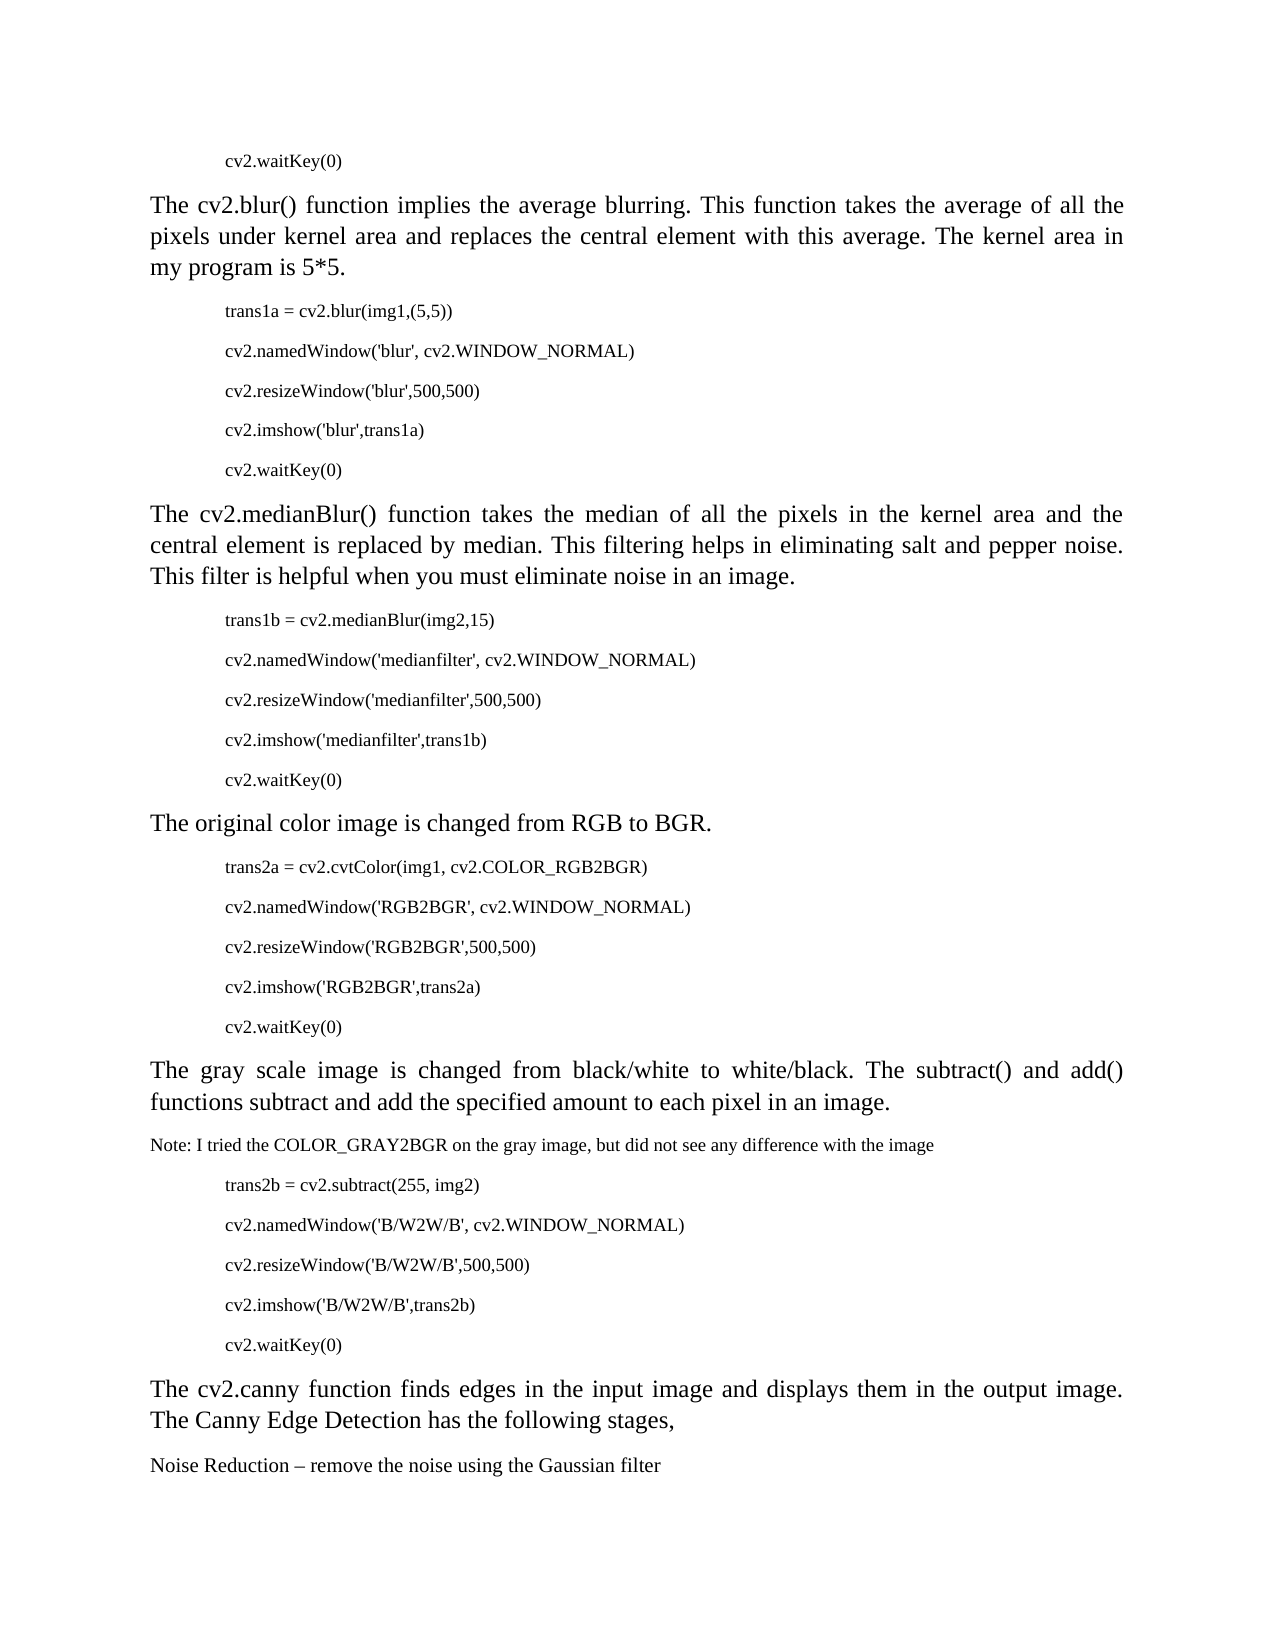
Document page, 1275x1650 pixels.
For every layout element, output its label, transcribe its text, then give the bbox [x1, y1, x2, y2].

text The cv2.canny function finds edges in the input image and displays them in the output image. The Canny Edge Detection has the following stages, [150, 1374, 1125, 1433]
text cv2.waitKey(0) [225, 1016, 1125, 1037]
text Note: I tried the COLOR_GRAY2BGR on the gray image, but did not see any difference with the image [150, 1134, 1125, 1156]
text cv2.imshow('medianfilter',trans1b) [225, 729, 1125, 750]
text The cv2.medianBlur() function takes the median of all the pixels in the kernel area and the central element is replaced by median. This filtering helps in eliminating salt and pepper noise. This filter is helpful when you must eliminate noise in an image. [150, 499, 1125, 590]
text cv2.resizeWindow('RGB2BGR',500,500) [225, 936, 1125, 957]
text cv2.imshow('RGB2BGR',trans2a) [225, 976, 1125, 997]
text cv2.namedWindow('blur', cv2.WINDOW_NORMAL) [225, 339, 1125, 361]
text cv2.namedWindow('B/W2W/B', cv2.WINDOW_NORMAL) [225, 1214, 1125, 1236]
text cv2.waitKey(0) [225, 1334, 1125, 1355]
text trans2b = cv2.subtract(255, img2) [225, 1174, 1125, 1196]
text cv2.namedWindow('RGB2BGR', cv2.WINDOW_NORMAL) [225, 896, 1125, 918]
text cv2.imshow('blur',trans1a) [225, 419, 1125, 441]
text cv2.namedWindow('medianfilter', cv2.WINDOW_NORMAL) [225, 649, 1125, 670]
text trans1b = cv2.medianBlur(img2,15) [225, 609, 1125, 631]
text trans2a = cv2.cvtColor(img1, cv2.COLOR_RGB2BGR) [225, 856, 1125, 878]
text The original color image is changed from RGB to BGR. [150, 808, 1125, 837]
text cv2.waitKey(0) [225, 459, 1125, 481]
text Noise Reduction – remove the noise using the Gaussian filter [150, 1452, 1125, 1477]
text trans1a = cv2.blur(img1,(5,5)) [225, 300, 1125, 321]
text cv2.waitKey(0) [225, 768, 1125, 790]
text cv2.resizeWindow('blur',500,500) [225, 379, 1125, 401]
text cv2.resizeWindow('B/W2W/B',500,500) [225, 1254, 1125, 1276]
text The gray scale image is changed from black/white to white/black. The subtract() and add() functions subtract and add the specified amount to each pixel in an image. [150, 1056, 1125, 1115]
text cv2.imshow('B/W2W/B',trans2b) [225, 1294, 1125, 1316]
text cv2.waitKey(0) [225, 150, 1125, 172]
text cv2.resizeWindow('medianfilter',500,500) [225, 689, 1125, 710]
text The cv2.blur() function implies the average blurring. This function takes the average of all the pixels under kernel area and replaces the central element with this average. The kernel area in my program is 5*5. [150, 190, 1125, 281]
